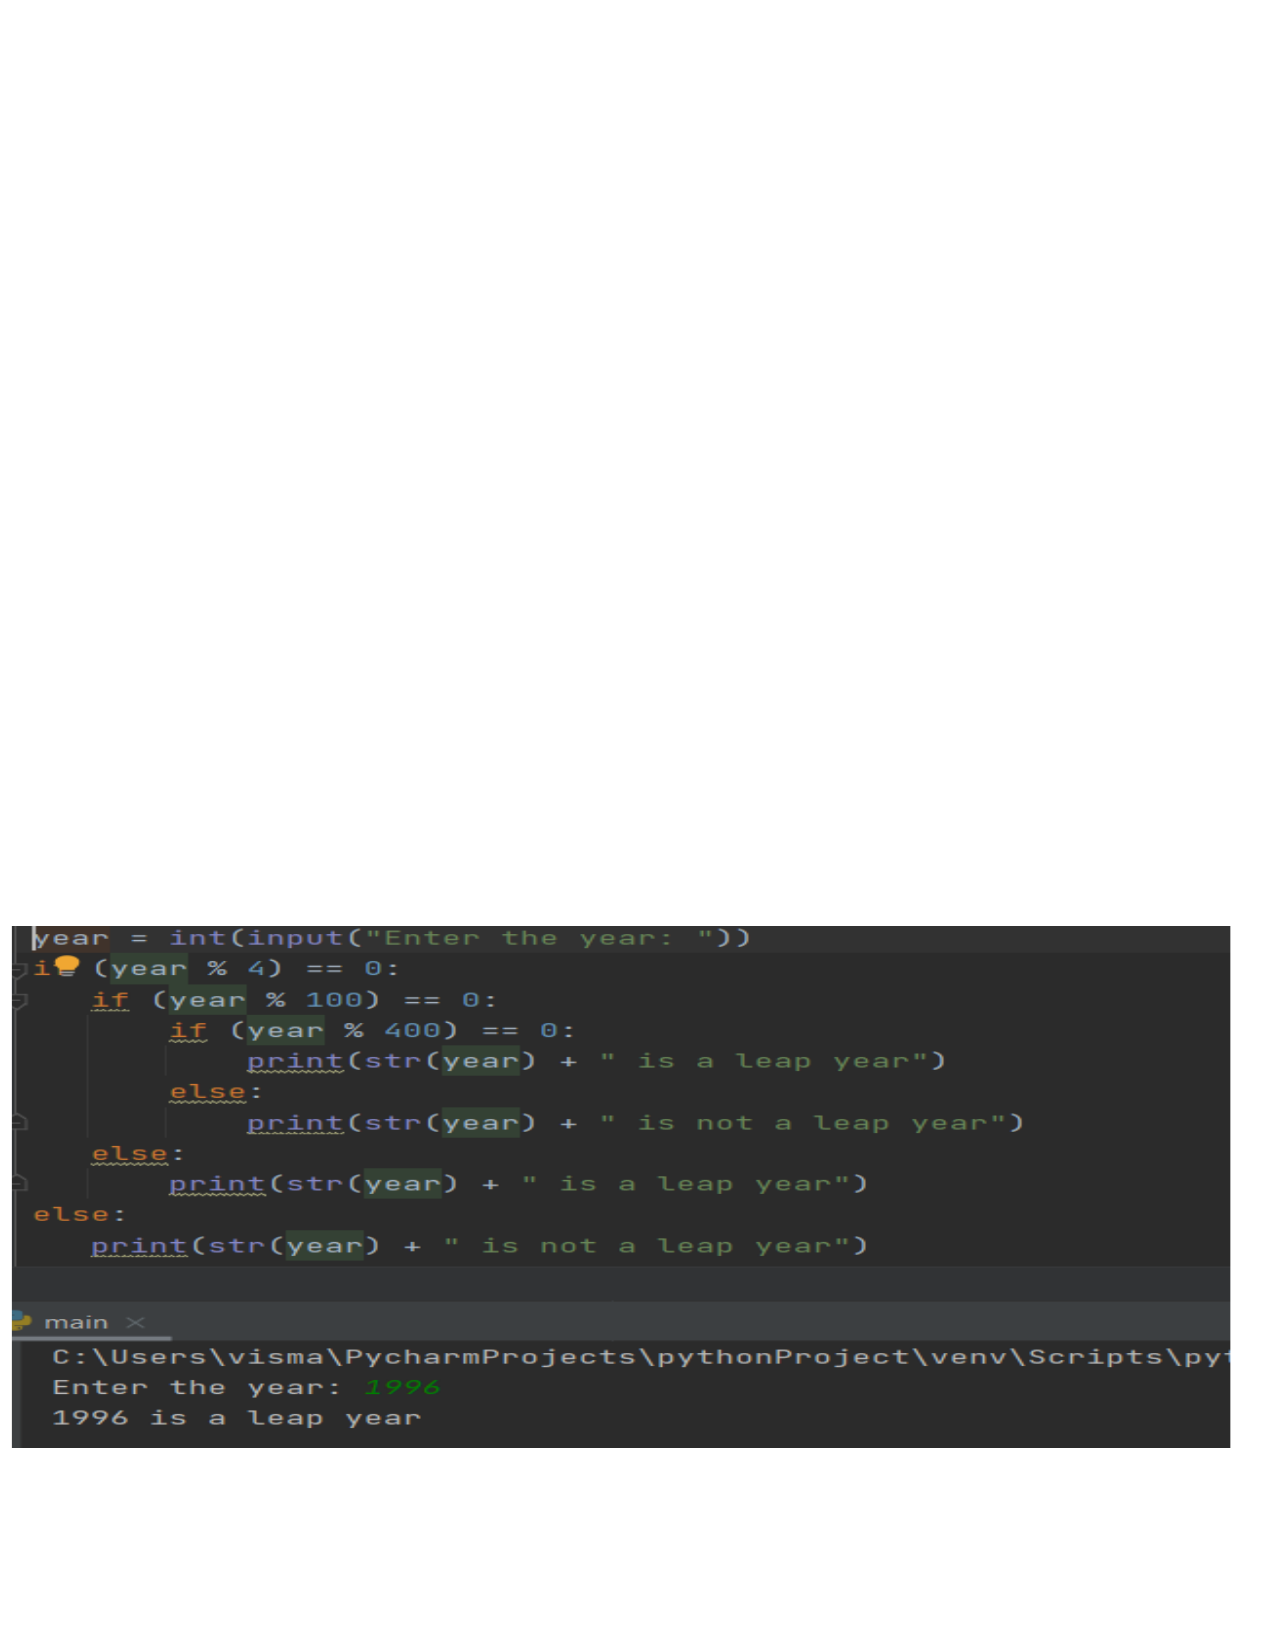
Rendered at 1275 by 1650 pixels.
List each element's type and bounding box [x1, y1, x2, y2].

picture [11, 926, 1231, 1448]
